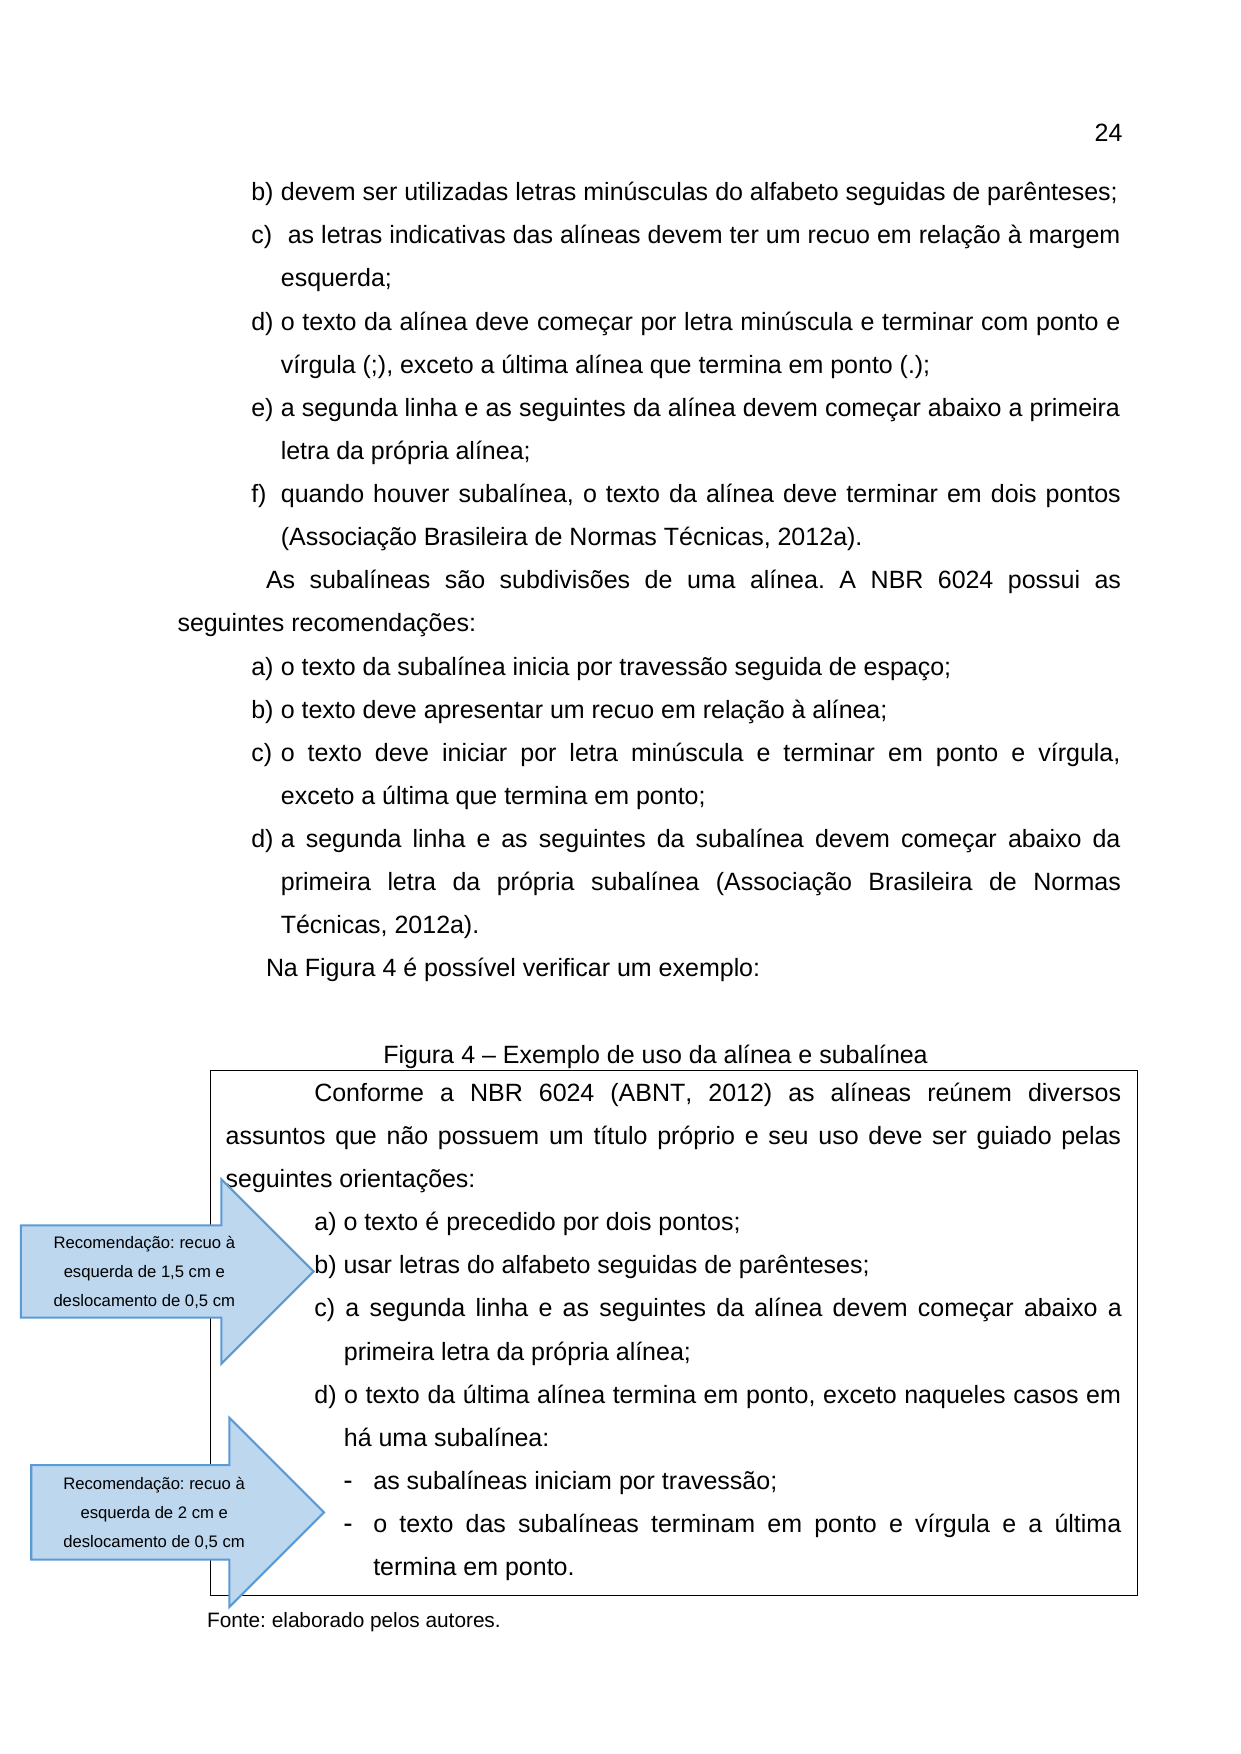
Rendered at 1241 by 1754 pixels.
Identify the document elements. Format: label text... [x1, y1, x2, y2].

text Fonte: elaborado pelos autores. [207, 1607, 1122, 1631]
text Na Figura 4 é possível verificar um exemplo: [266, 953, 1122, 982]
text o texto deve apresentar um recuo em relação à alínea; [251, 695, 1122, 723]
text devem ser utilizadas letras minúsculas do alfabeto seguidas de parênteses; [251, 177, 1122, 206]
list o texto da subalínea inicia por travessão seguida de espaço; [251, 652, 1122, 680]
text o texto da alínea deve começar por letra minúscula e terminar com ponto e vírgula (;), exceto a última alínea que termina em ponto (.); [251, 307, 1122, 378]
text o texto deve iniciar por letra minúscula e terminar em ponto e vírgula, exceto a última que termina em ponto; [251, 738, 1122, 810]
text a segunda linha e as seguintes da alínea devem começar abaixo a primeira letra da própria alínea; [251, 393, 1122, 465]
text As subalíneas são subdivisões de uma alínea. A NBR 6024 possui as seguintes recomendações: [177, 565, 1122, 637]
text quando houver subalínea, o texto da alínea deve terminar em dois pontos (Associação Brasileira de Normas Técnicas, 2012a). [251, 479, 1122, 551]
text a segunda linha e as seguintes da subalínea devem começar abaixo da primeira letra da própria subalínea (Associação Brasileira de Normas Técnicas, 2012a). [251, 824, 1122, 939]
text as letras indicativas das alíneas devem ter um recuo em relação à margem esquerda; [251, 220, 1122, 292]
